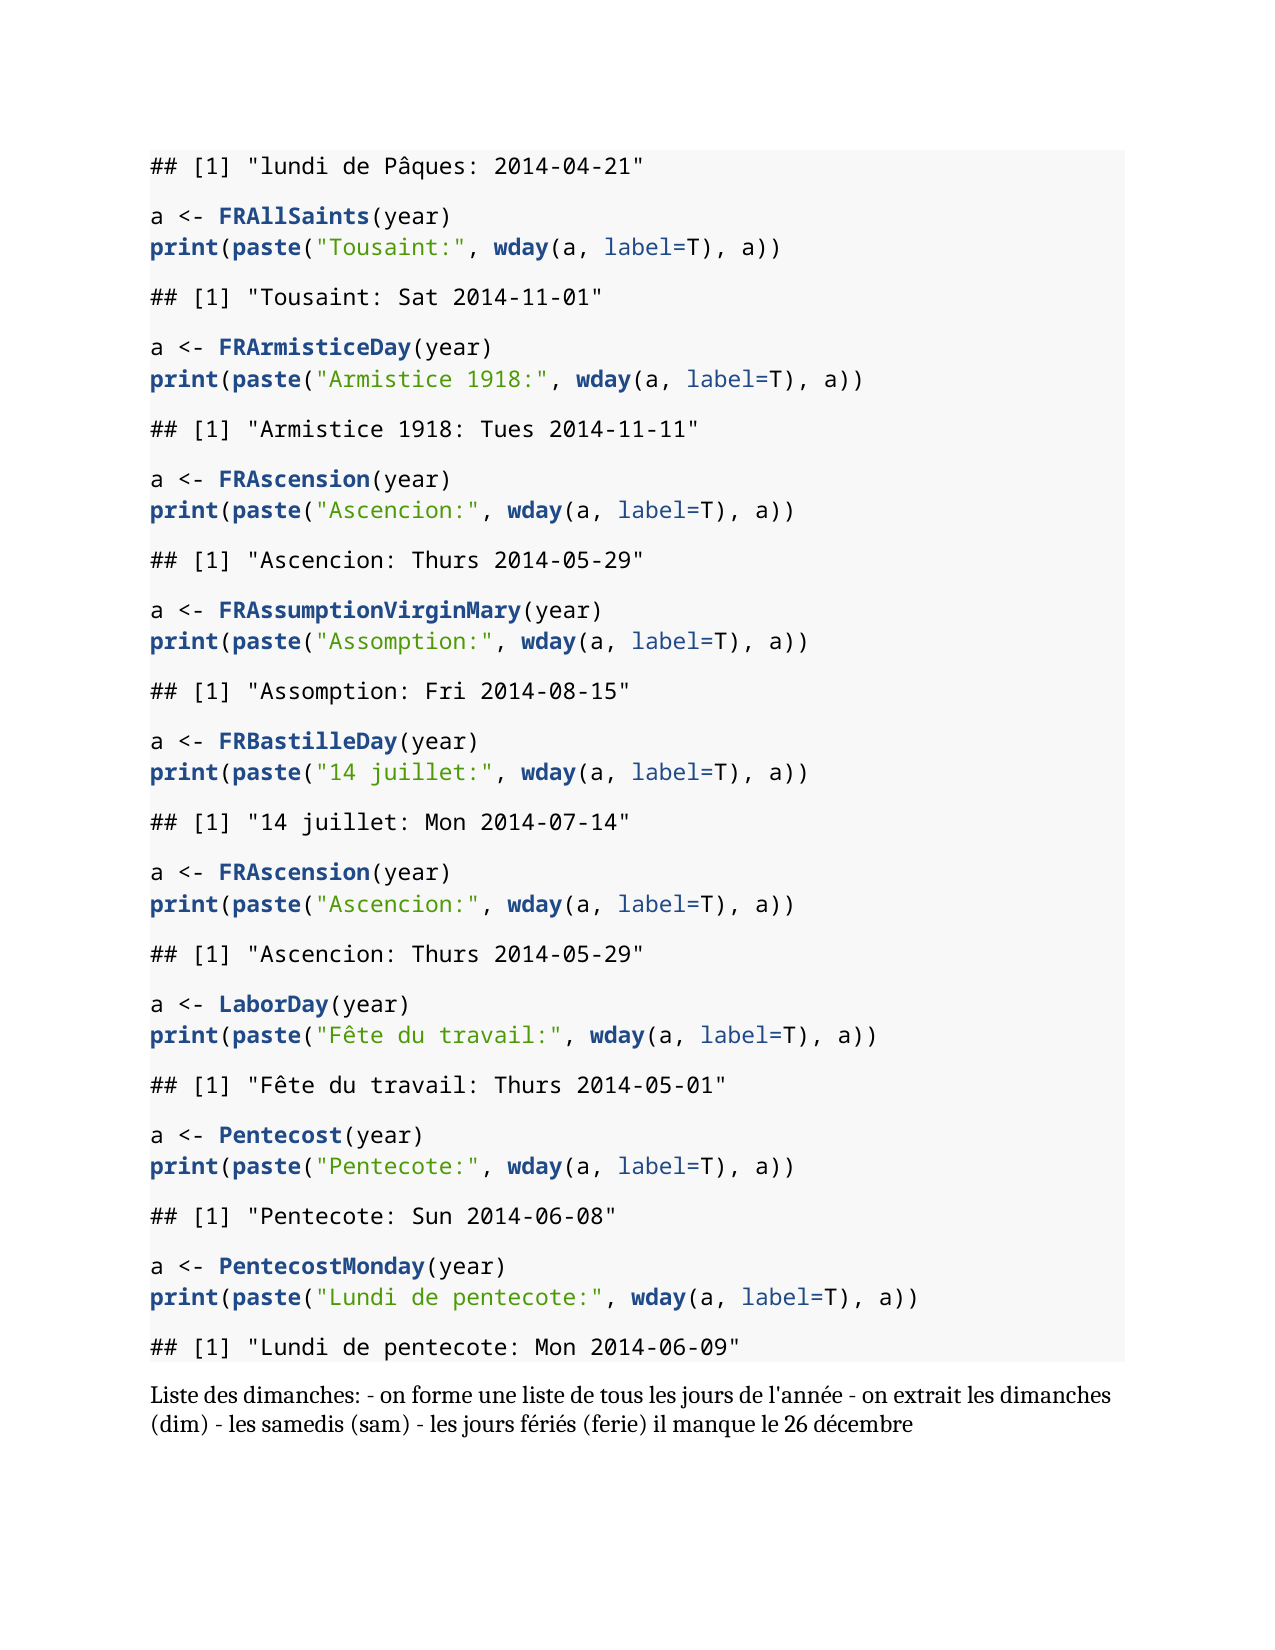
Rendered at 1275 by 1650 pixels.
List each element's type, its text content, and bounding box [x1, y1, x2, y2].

text ## [1] "14 juillet: Mon 2014-07-14" [150, 806, 1125, 837]
text a <- FRAscension(year) print(paste("Ascencion:", wday(a, label=T), a)) [150, 462, 1125, 525]
text ## [1] "Ascencion: Thurs 2014-05-29" [150, 937, 1125, 969]
text a <- PentecostMonday(year) print(paste("Lundi de pentecote:", wday(a, label=T), a)) [507, 1250, 1125, 1312]
text a <- FRAssumptionVirginMary(year) print(paste("Assomption:", wday(a, label=T), a)) [604, 594, 1125, 656]
text ## [1] "lundi de Pâques: 2014-04-21" [150, 150, 1125, 181]
text a <- FRBastilleDay(year) print(paste("14 juillet:", wday(a, label=T), a)) [480, 725, 1125, 787]
text ## [1] "Lundi de pentecote: Mon 2014-06-09" [150, 1331, 1125, 1362]
text ## [1] "Armistice 1918: Tues 2014-11-11" [150, 412, 1125, 444]
text a <- FRAllSaints(year) print(paste("Tousaint:", wday(a, label=T), a)) [452, 200, 1125, 262]
text a <- LaborDay(year) print(paste("Fête du travail:", wday(a, label=T), a)) [150, 987, 1125, 1050]
text ## [1] "Tousaint: Sat 2014-11-01" [150, 281, 1125, 312]
text a <- Pentecost(year) print(paste("Pentecote:", wday(a, label=T), a)) [425, 1119, 1125, 1181]
text ## [1] "Fête du travail: Thurs 2014-05-01" [150, 1069, 1125, 1100]
text Liste des dimanches: - on forme une liste de tous les jours de l'année - on extrait les dimanches (dim) - les samedis (sam) - les jours fériés (ferie) il manque le 26 décembre [150, 1381, 1125, 1439]
text ## [1] "Ascencion: Thurs 2014-05-29" [150, 544, 1125, 575]
text ## [1] "Pentecote: Sun 2014-06-08" [150, 1200, 1125, 1231]
text a <- FRAscension(year) print(paste("Ascencion:", wday(a, label=T), a)) [150, 856, 1125, 919]
text a <- FRArmisticeDay(year) print(paste("Armistice 1918:", wday(a, label=T), a)) [150, 331, 1125, 394]
text ## [1] "Assomption: Fri 2014-08-15" [150, 675, 1125, 706]
